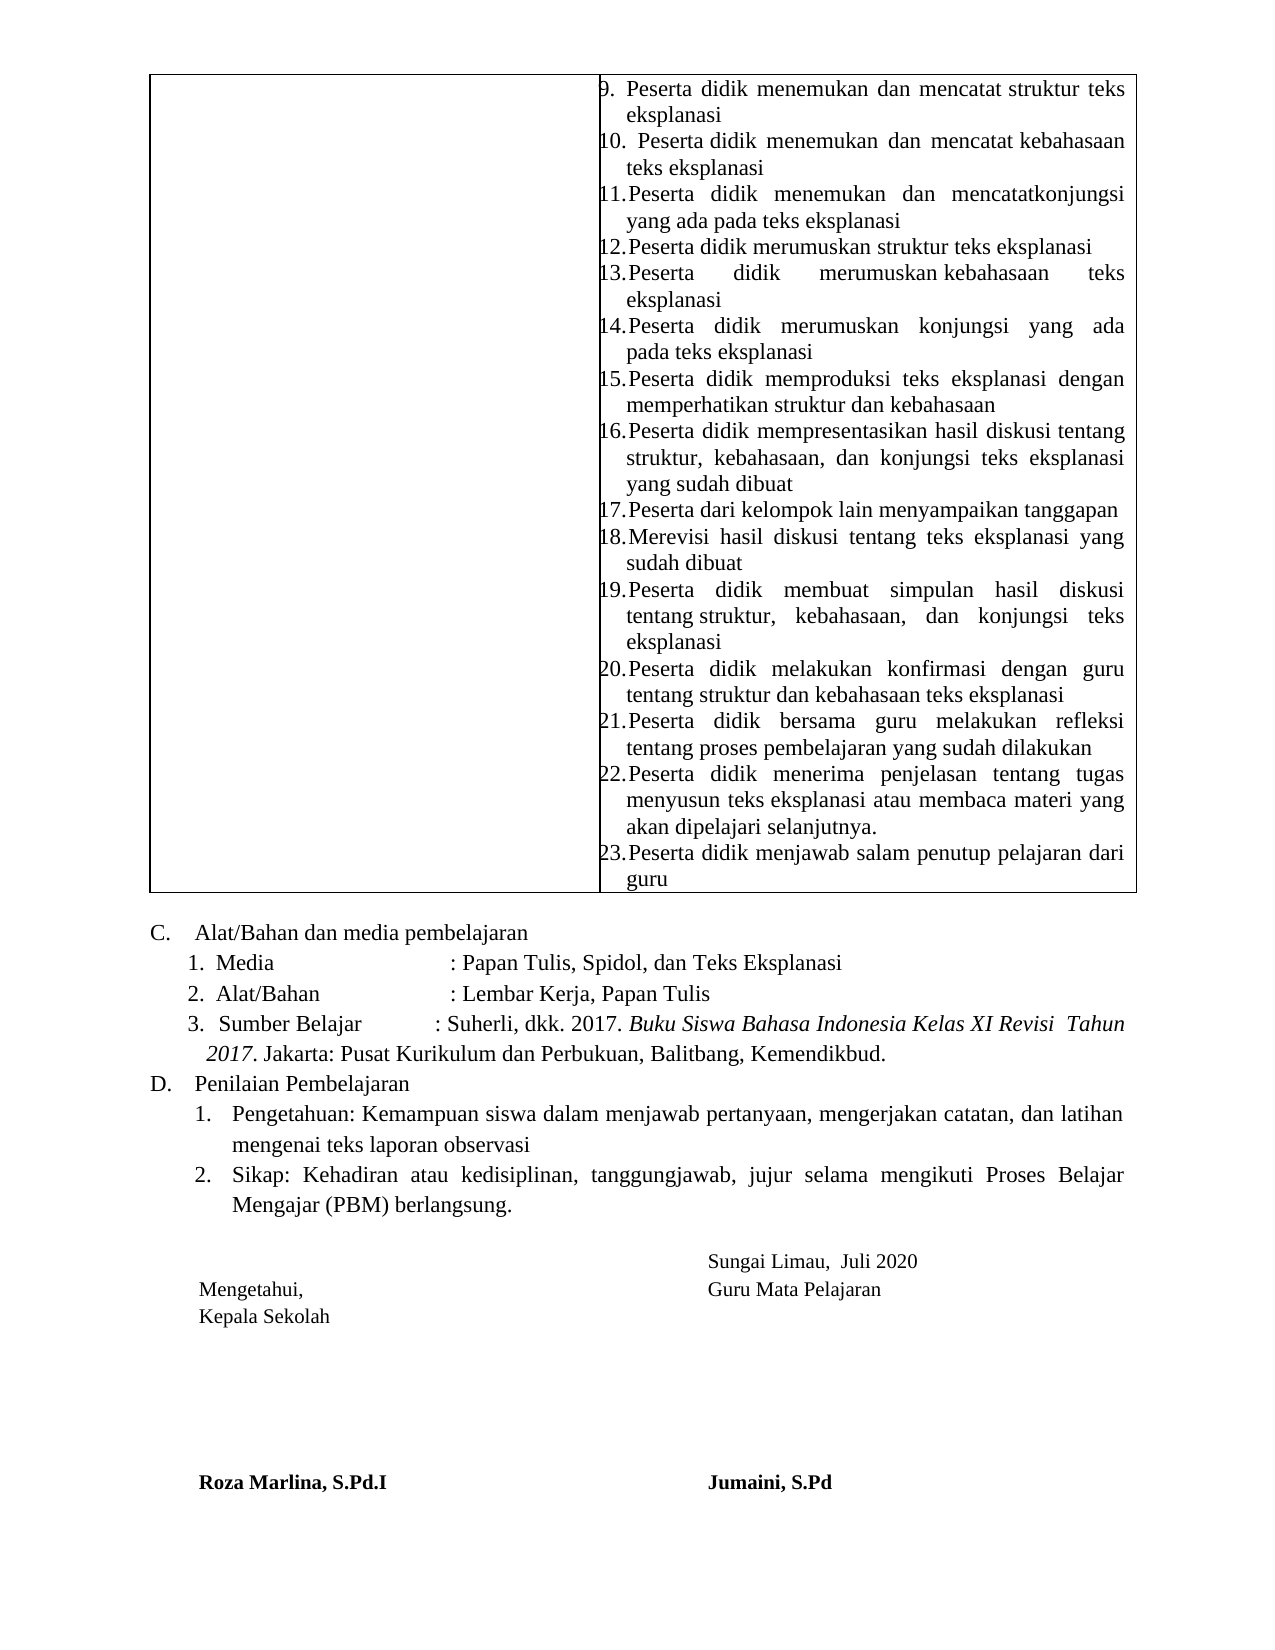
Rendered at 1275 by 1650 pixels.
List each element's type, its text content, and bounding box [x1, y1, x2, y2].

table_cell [151, 75, 599, 892]
list Media : Papan Tulis, Spidol, dan Teks Eksplanasi [187, 949, 1125, 976]
list Sikap: Kehadiran atau kedisiplinan, tanggungjawab, jujur selama mengikuti Proses Belajar Mengajar (PBM) berlangsung. [194, 1161, 1125, 1217]
list Alat/Bahan dan media pembelajaran [150, 919, 1125, 946]
list Sumber Belajar : Suherli, dkk. 2017. Buku Siswa Bahasa Indonesia Kelas XI Revisi Tahun 2017. Jakarta: Pusat Kurikulum dan Perbukuan, Balitbang, Kemendikbud. [187, 1010, 1125, 1066]
table_header Sungai Limau, Juli 2020 Guru Mata Pelajaran Jumaini, S.Pd [696, 1249, 1101, 1498]
list Pengetahuan: Kemampuan siswa dalam menjawab pertanyaan, mengerjakan catatan, dan latihan mengenai teks laporan observasi [194, 1101, 1125, 1157]
list Penilaian Pembelajaran [150, 1070, 1125, 1097]
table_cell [601, 75, 1136, 892]
list Alat/Bahan : Lembar Kerja, Papan Tulis [187, 980, 1125, 1006]
table_header Mengetahui, Kepala Sekolah Roza Marlina, S.Pd.I [188, 1249, 696, 1498]
